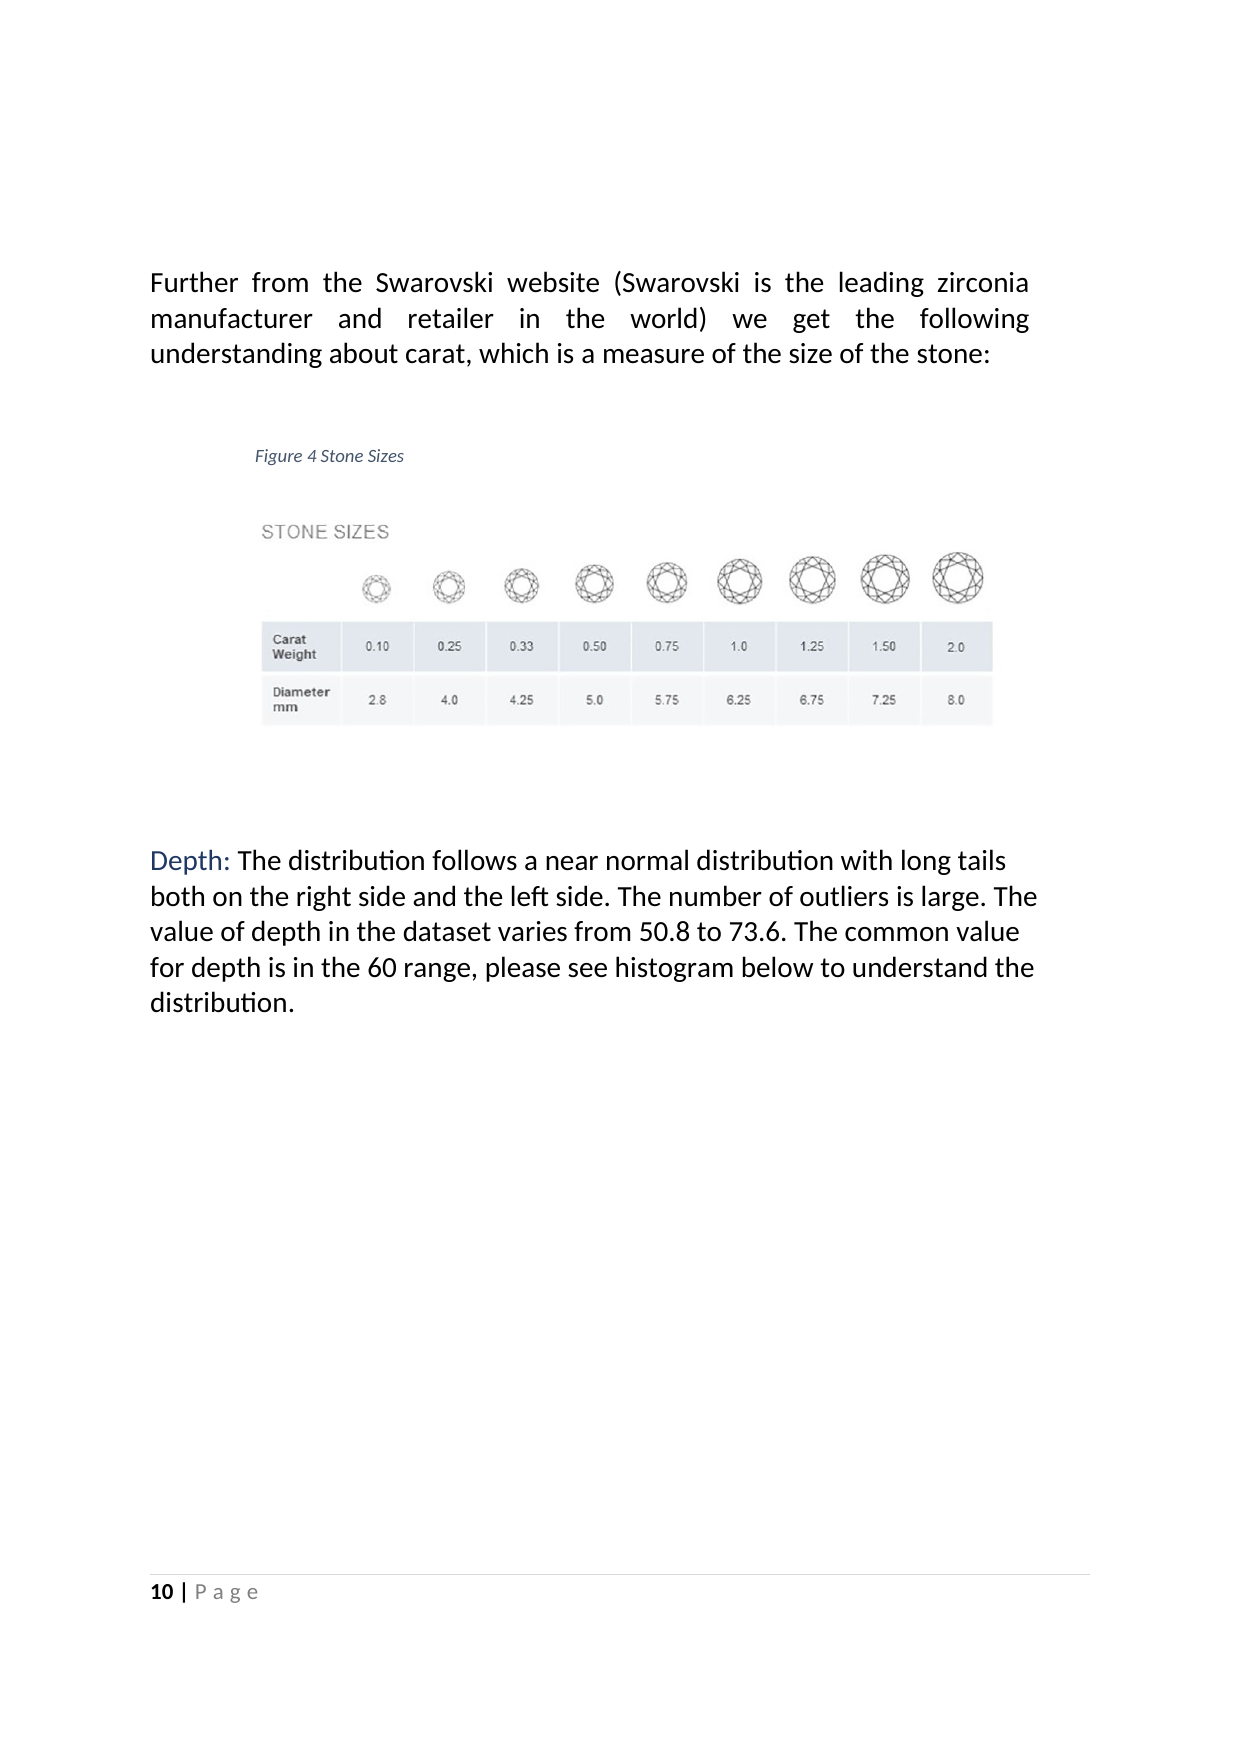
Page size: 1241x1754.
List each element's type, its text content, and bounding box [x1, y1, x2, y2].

text Depth: The distribution follows a near normal distribution with long tails both on the right side and the left side. The number of outliers is large. The value of depth in the dataset varies from 50.8 to 73.6. The common value for depth is in the 60 range, please see histogram below to understand the distribution. [150, 842, 1042, 1020]
picture [255, 520, 1002, 728]
text Further from the Swarovski website (Swarovski is the leading zirconia manufacturer and retailer in the world) we get the following understanding about carat, which is a measure of the size of the stone: [150, 264, 1031, 371]
